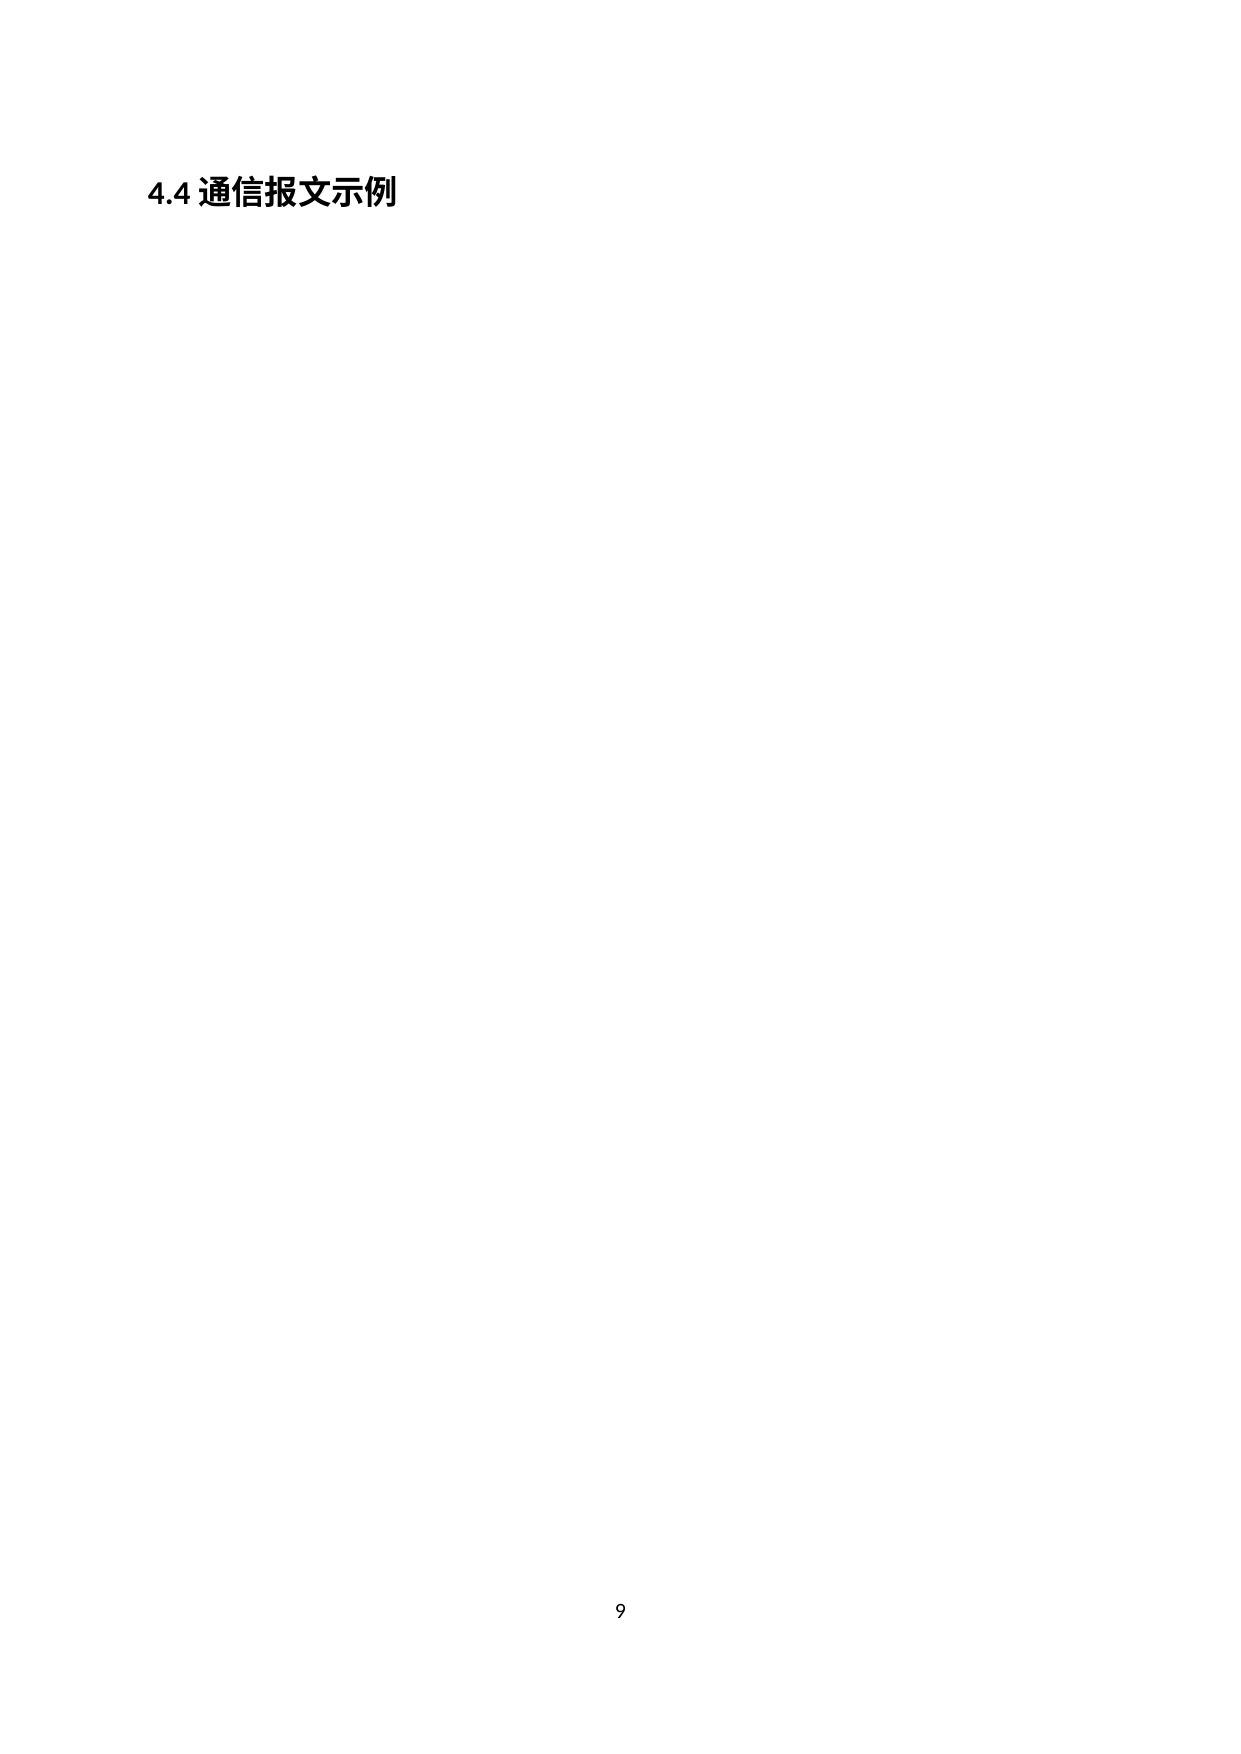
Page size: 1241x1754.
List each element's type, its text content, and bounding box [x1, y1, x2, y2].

subtitle 4.4 通信报文示例 [148, 157, 1092, 222]
